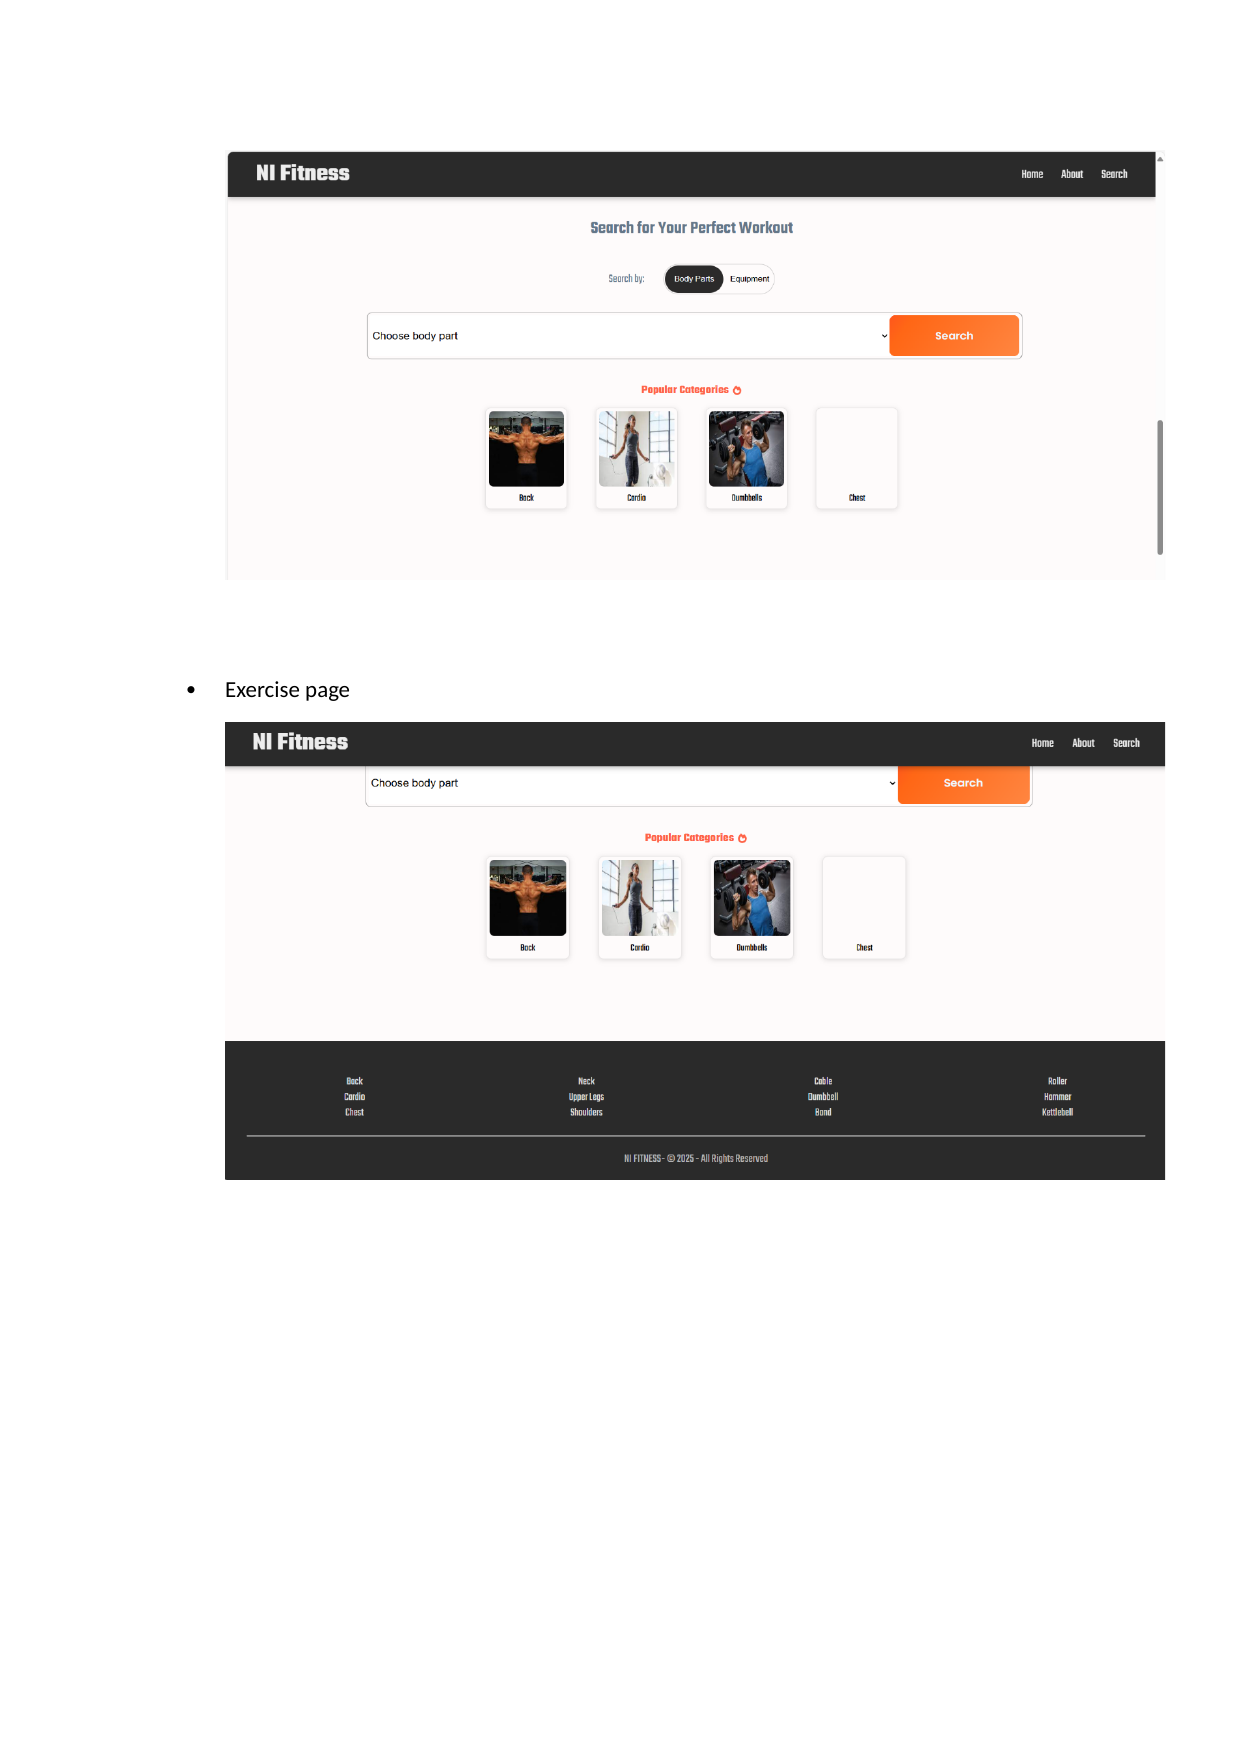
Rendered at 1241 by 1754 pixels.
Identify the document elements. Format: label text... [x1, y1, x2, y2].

list Exercise page [187, 676, 1090, 704]
picture [225, 150, 1166, 580]
picture [225, 722, 1166, 1180]
